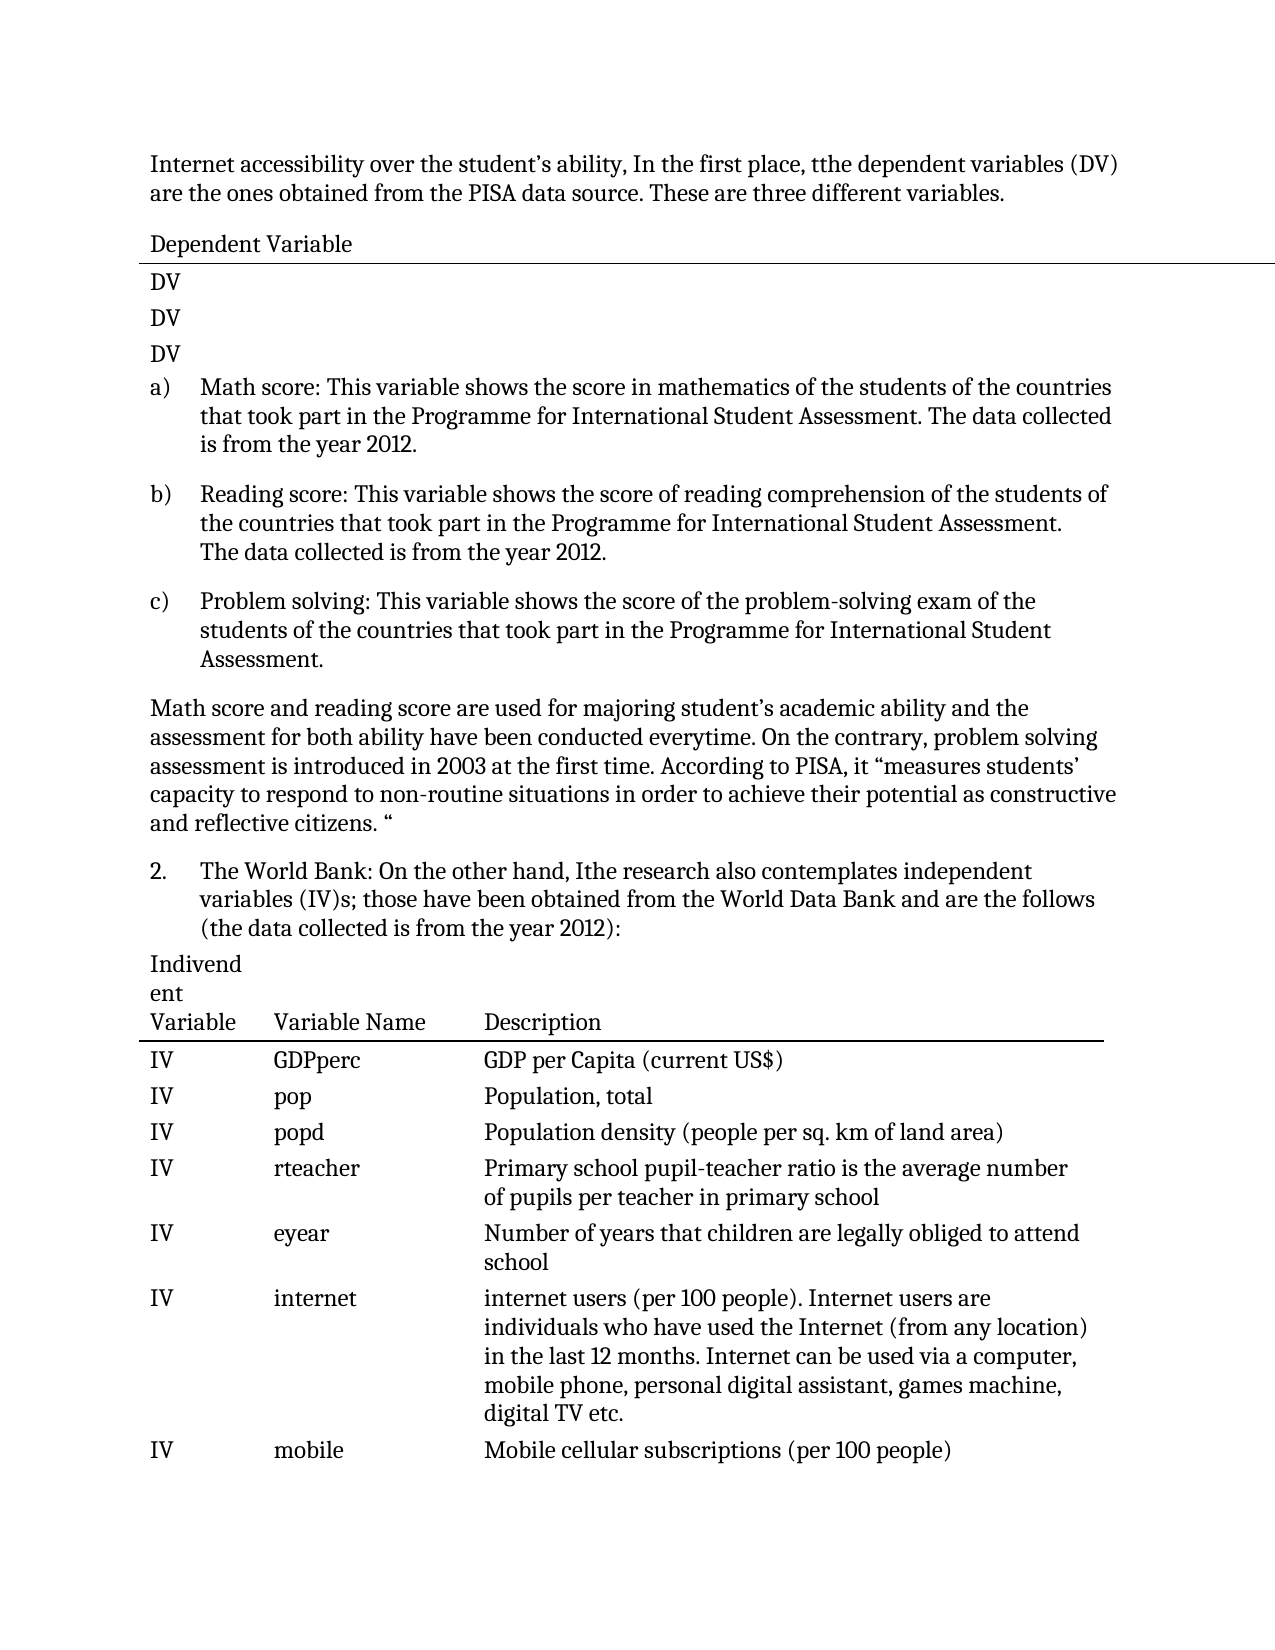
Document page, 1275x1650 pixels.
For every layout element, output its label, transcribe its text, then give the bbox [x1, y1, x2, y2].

table_cell IV [139, 1042, 262, 1078]
table_header Variable Name [263, 947, 473, 1040]
table_cell Population, total [473, 1078, 1104, 1114]
table_cell DV [139, 300, 1275, 337]
table_cell IV [139, 1281, 262, 1432]
table_cell DV [139, 337, 1275, 373]
table_header Indivendent Variable [139, 947, 262, 1040]
table_cell popd [263, 1114, 473, 1151]
table_cell GDPperc [263, 1042, 473, 1078]
table_cell IV [139, 1151, 262, 1216]
table_header Dependent Variable [139, 226, 1275, 262]
table_header Description [473, 947, 1104, 1040]
list Reading score: This variable shows the score of reading comprehension of the students of the countries that took part in the Programme for International Student Assessment. The data collected is from the year 2012. [150, 480, 1125, 566]
table_cell DV [139, 264, 1275, 300]
table_cell mobile [263, 1432, 473, 1468]
table_cell IV [139, 1216, 262, 1281]
table_cell Primary school pupil-teacher ratio is the average number of pupils per teacher in primary school [473, 1151, 1104, 1216]
table_cell Mobile cellular subscriptions (per 100 people) [473, 1432, 1104, 1468]
table_cell Population density (people per sq. km of land area) [473, 1114, 1104, 1151]
list Problem solving: This variable shows the score of the problem-solving exam of the students of the countries that took part in the Programme for International Student Assessment. [150, 587, 1125, 673]
table_cell IV [139, 1114, 262, 1151]
list Math score: This variable shows the score in mathematics of the students of the countries that took part in the Programme for International Student Assessment. The data collected is from the year 2012. [150, 373, 1125, 459]
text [150, 150, 1125, 207]
table_cell GDP per Capita (current US$) [473, 1042, 1104, 1078]
table_cell IV [139, 1432, 262, 1468]
list The World Bank: On the other hand, Ithe research also contemplates independent variables (IV)s; those have been obtained from the World Data Bank and are the follows (the data collected is from the year 2012): [150, 857, 1125, 943]
table_cell internet users (per 100 people). Internet users are individuals who have used the Internet (from any location) in the last 12 months. Internet can be used via a computer, mobile phone, personal digital assistant, games machine, digital TV etc. [473, 1281, 1104, 1432]
table_cell eyear [263, 1216, 473, 1281]
table_cell internet [263, 1281, 473, 1432]
table_cell pop [263, 1078, 473, 1114]
table_cell Number of years that children are legally obliged to attend school [473, 1216, 1104, 1281]
table_cell rteacher [263, 1151, 473, 1216]
text Math score and reading score are used for majoring student’s academic ability and the assessment for both ability have been conducted everytime. On the contrary, problem solving assessment is introduced in 2003 at the first time. According to PISA, it “measures students’ capacity to respond to non-routine situations in order to achieve their potential as constructive and reflective citizens. “ [150, 694, 1125, 838]
table_cell IV [139, 1078, 262, 1114]
